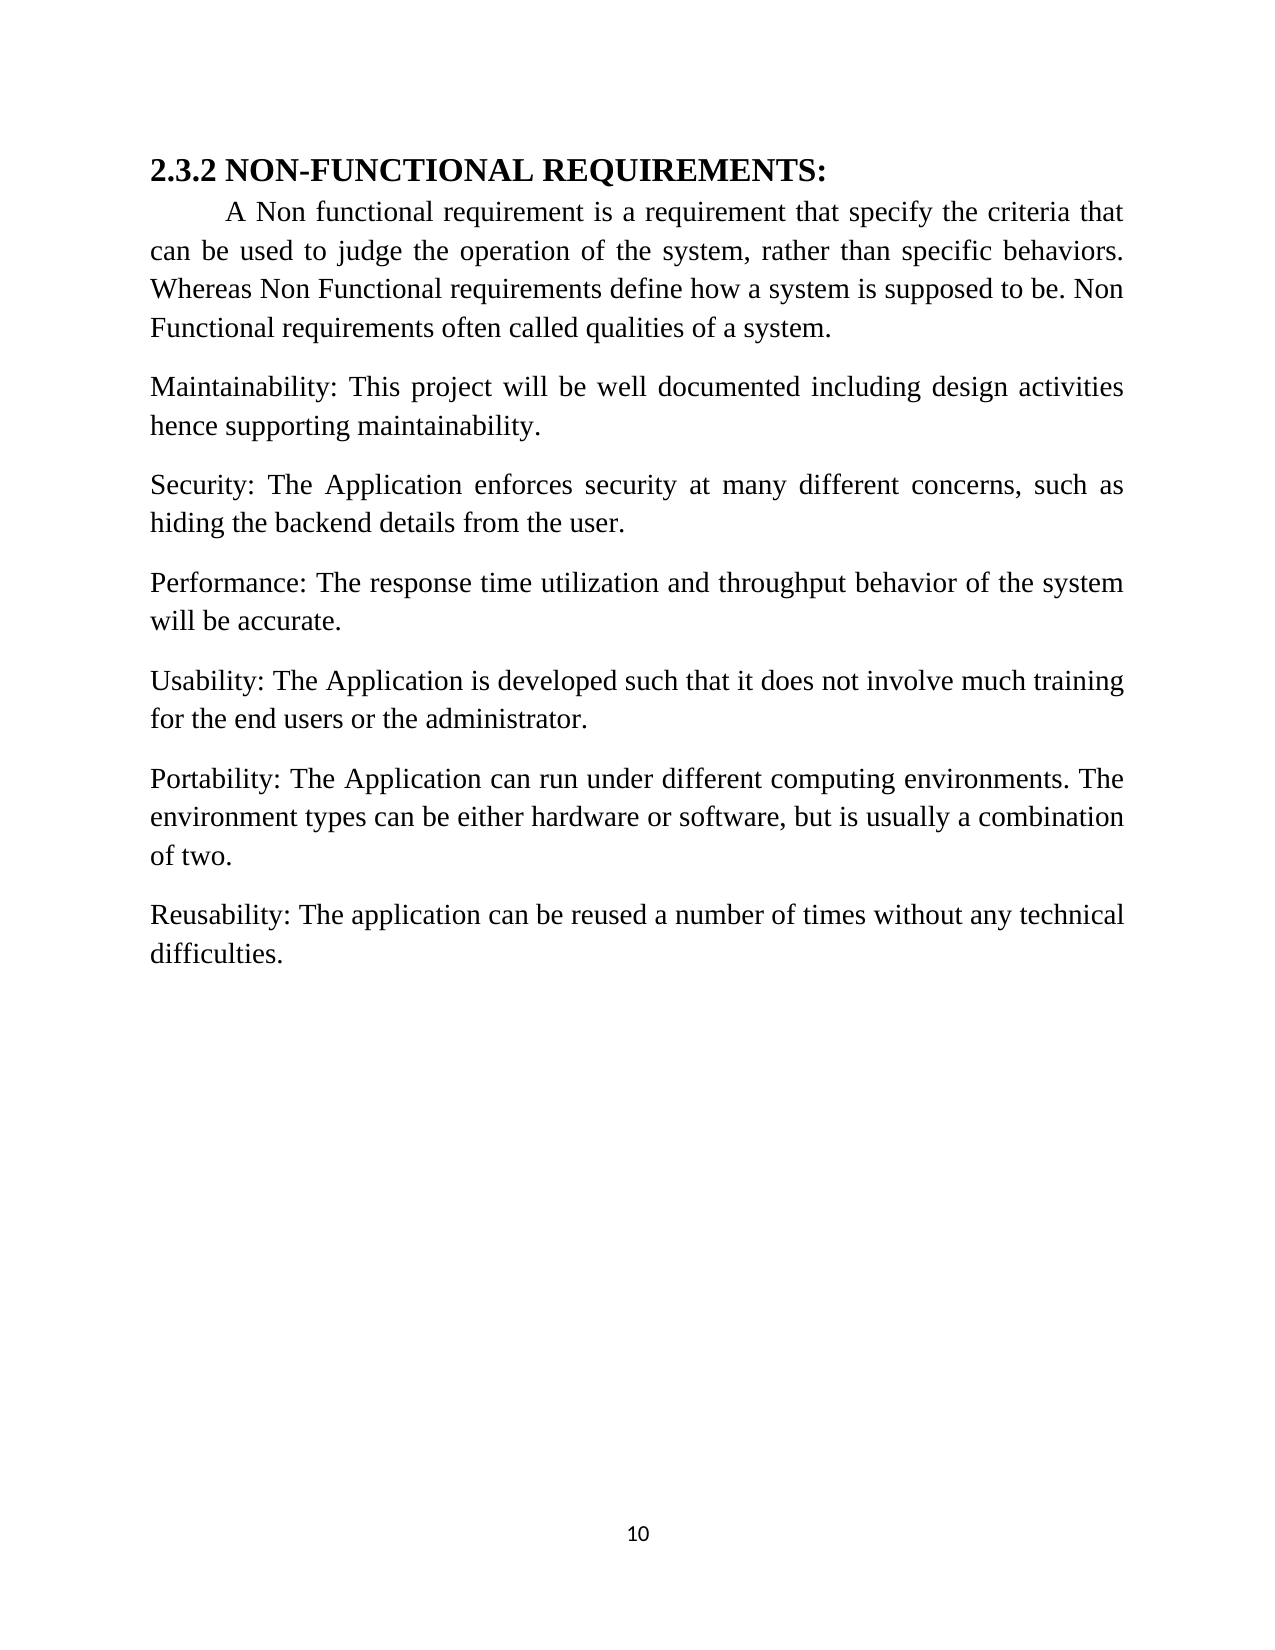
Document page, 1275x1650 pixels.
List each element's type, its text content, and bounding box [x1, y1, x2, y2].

text Usability: The Application is developed such that it does not involve much training for the end users or the administrator. [150, 663, 1125, 735]
subtitle 2.3.2 NON-FUNCTIONAL REQUIREMENTS: [150, 150, 1125, 188]
text Security: The Application enforces security at many different concerns, such as hiding the backend details from the user. [150, 467, 1125, 539]
text Performance: The response time utilization and throughput behavior of the system will be accurate. [150, 565, 1125, 637]
text Portability: The Application can run under different computing environments. The environment types can be either hardware or software, but is usually a combination of two. [150, 761, 1125, 871]
text Reusability: The application can be reused a number of times without any technical difficulties. [150, 897, 1125, 969]
text A Non functional requirement is a requirement that specify the criteria that can be used to judge the operation of the system, rather than specific behaviors. Whereas Non Functional requirements define how a system is supposed to be. Non Functional requirements often called qualities of a system. [150, 194, 1125, 343]
text Maintainability: This project will be well documented including design activities hence supporting maintainability. [150, 369, 1125, 441]
